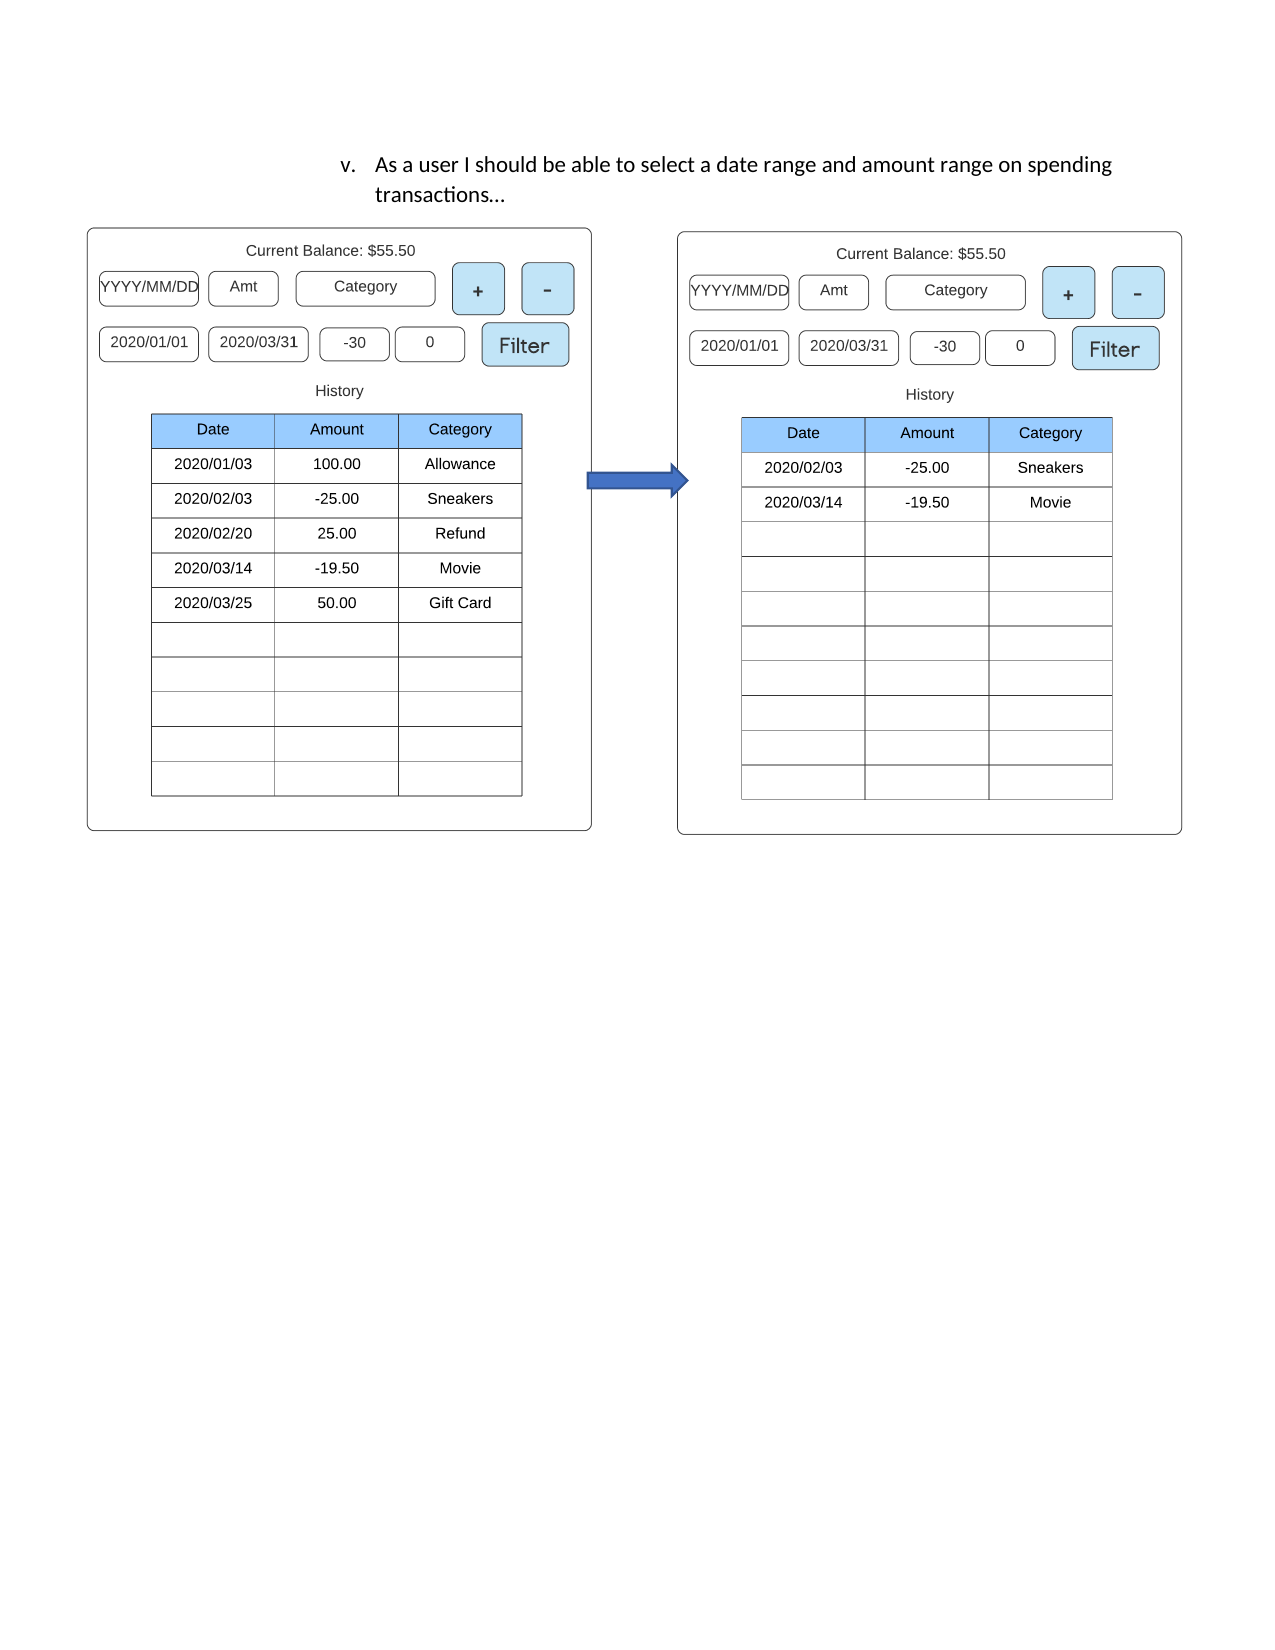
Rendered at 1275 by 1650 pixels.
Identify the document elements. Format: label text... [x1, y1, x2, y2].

picture [68, 207, 611, 841]
picture [653, 220, 1199, 854]
list As a user I should be able to select a date range and amount range on spending transactions… [356, 150, 1125, 208]
